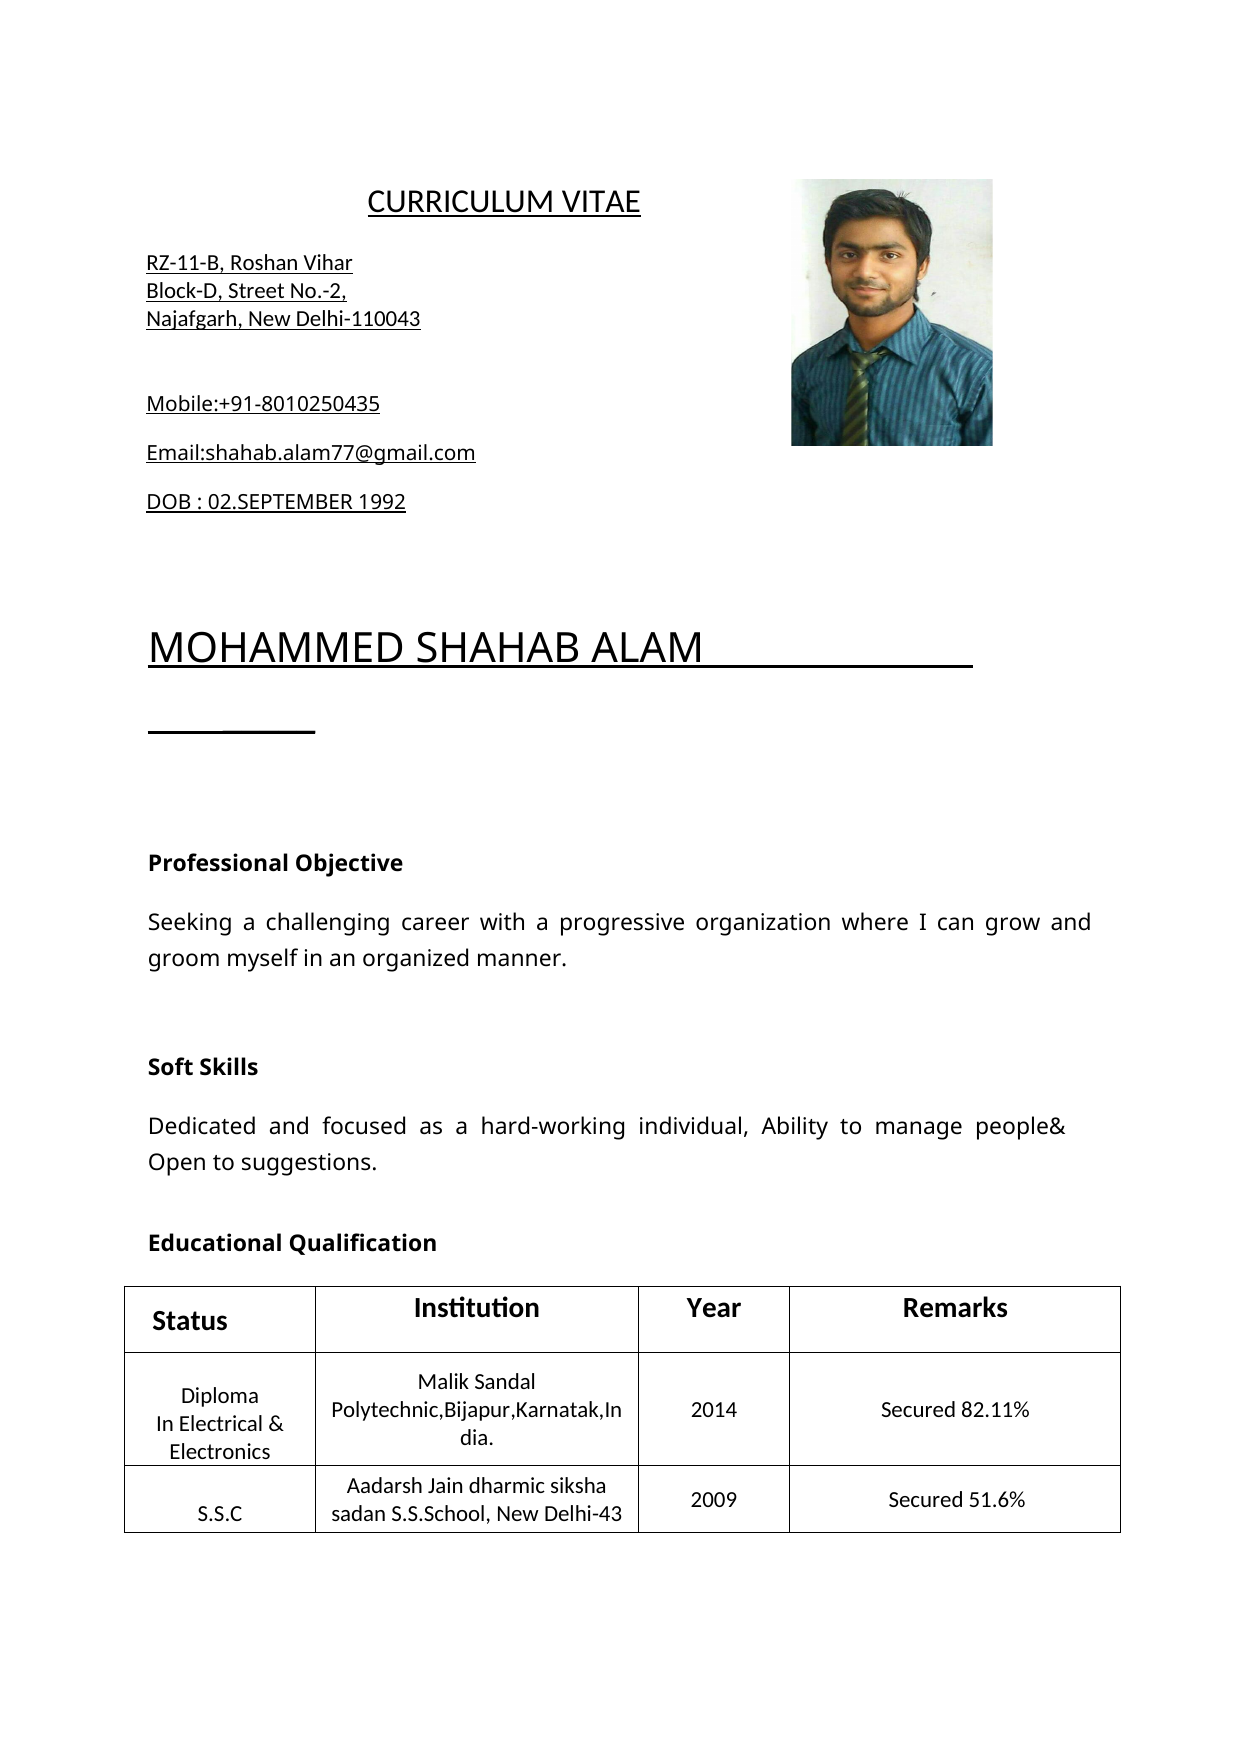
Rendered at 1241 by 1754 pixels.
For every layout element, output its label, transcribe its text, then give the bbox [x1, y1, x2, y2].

text Professional Objective [148, 847, 1093, 878]
table_header Year [639, 1287, 789, 1352]
text MOHAMMED SHAHAB ALAM _____ [148, 617, 1093, 739]
text Soft Skills [148, 1051, 1093, 1083]
table_cell 2014 [639, 1353, 789, 1465]
table_cell Secured 51.6% [790, 1466, 1120, 1532]
table_cell 2009 [639, 1466, 789, 1532]
table_cell S.S.C [125, 1466, 315, 1532]
table_header [707, 180, 1096, 617]
table_cell Aadarsh Jain dharmic siksha sadan S.S.School, New Delhi-43 [316, 1466, 638, 1532]
table_header Remarks [790, 1287, 1120, 1352]
text Educational Qualification [148, 1227, 1093, 1258]
table_header Status [125, 1287, 315, 1352]
table_header CURRICULUM VITAE RZ-11-B, Roshan Vihar Block-D, Street No.-2, Najafgarh, New Delhi-110043 Mobile:+91-8010250435 Email:shahab.alam77@gmail.com DOB : 02.SEPTEMBER 1992 [135, 180, 707, 617]
table_header Institution [316, 1287, 638, 1352]
text Dedicated and focused as a hard-working individual, Ability to manage people& Open to suggestions. [148, 1110, 1067, 1177]
table_cell Secured 82.11% [790, 1353, 1120, 1465]
table_cell Diploma In Electrical & Electronics [125, 1353, 315, 1465]
table_cell Malik Sandal Polytechnic,Bijapur,Karnatak,India. [316, 1353, 638, 1465]
text Seeking a challenging career with a progressive organization where I can grow and groom myself in an organized manner. [148, 906, 1093, 973]
picture [791, 179, 993, 446]
